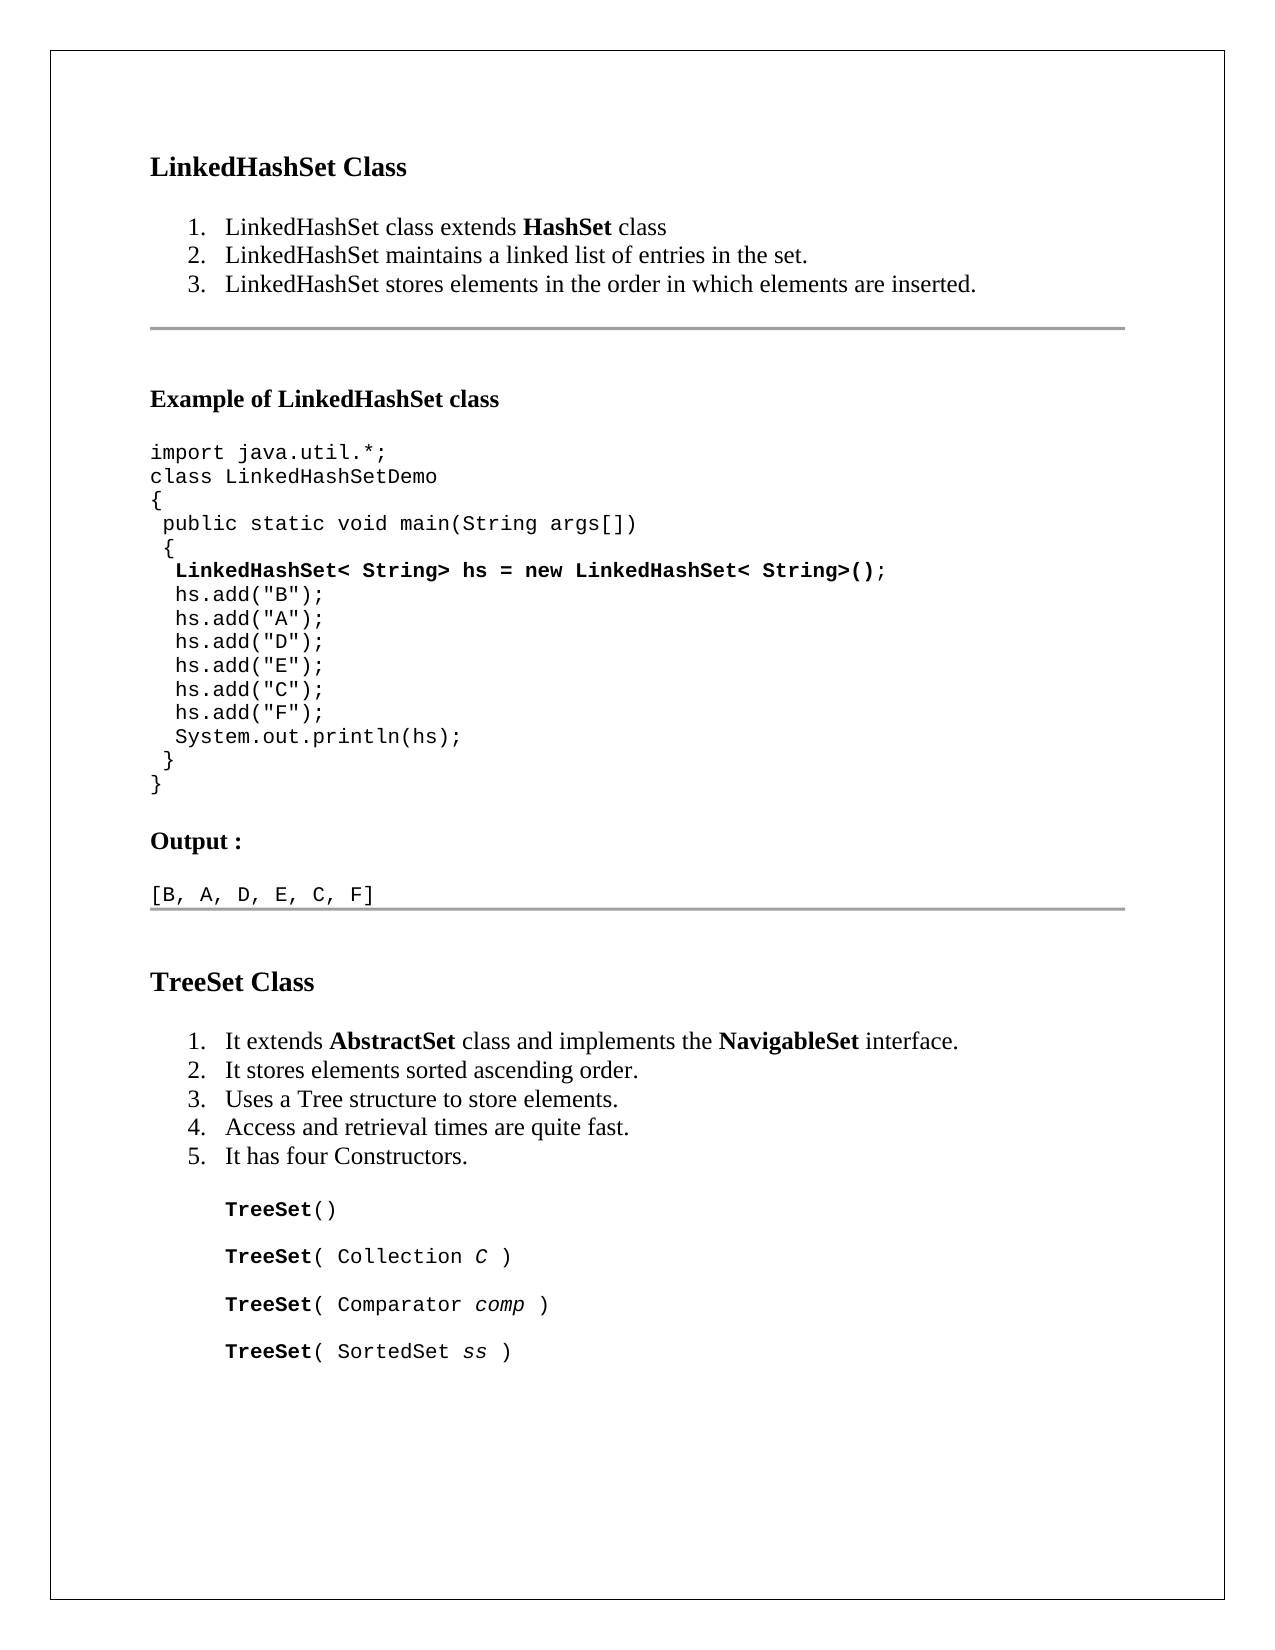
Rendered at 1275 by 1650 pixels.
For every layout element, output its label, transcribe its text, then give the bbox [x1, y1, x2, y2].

text } [150, 773, 1125, 797]
text LinkedHashSet< String> hs = new LinkedHashSet< String>(); [150, 560, 1125, 584]
list It has four Constructors. [187, 1141, 1125, 1170]
text hs.add("B"); [150, 584, 1125, 608]
text { [150, 489, 1125, 513]
text TreeSet() [225, 1199, 1125, 1223]
list LinkedHashSet maintains a linked list of entries in the set. [187, 240, 1125, 269]
text TreeSet( SortedSet ss ) [225, 1341, 1125, 1365]
text Output : [150, 826, 1125, 855]
text Example of LinkedHashSet class [150, 384, 1125, 413]
text hs.add("F"); [150, 702, 1125, 726]
text class LinkedHashSetDemo [150, 466, 1125, 489]
text hs.add("E"); [150, 655, 1125, 678]
text TreeSet( Collection C ) [225, 1246, 1125, 1270]
list It stores elements sorted ascending order. [187, 1055, 1125, 1084]
text hs.add("A"); [150, 608, 1125, 631]
text TreeSet Class [150, 965, 1125, 997]
text import java.util.*; [150, 442, 1125, 466]
text TreeSet( Comparator comp ) [225, 1294, 1125, 1317]
list LinkedHashSet stores elements in the order in which elements are inserted. [187, 269, 1125, 298]
text System.out.println(hs); [150, 726, 1125, 749]
text hs.add("C"); [150, 678, 1125, 702]
list Uses a Tree structure to store elements. [187, 1084, 1125, 1112]
text [B, A, D, E, C, F] [150, 884, 1125, 907]
list LinkedHashSet class extends HashSet class [187, 212, 1125, 240]
list It extends AbstractSet class and implements the NavigableSet interface. [187, 1026, 1125, 1055]
list Access and retrieval times are quite fast. [187, 1112, 1125, 1141]
text { [150, 537, 1125, 560]
text public static void main(String args[]) [150, 513, 1125, 537]
text hs.add("D"); [150, 631, 1125, 655]
text } [150, 749, 1125, 773]
text LinkedHashSet Class [150, 150, 1125, 182]
